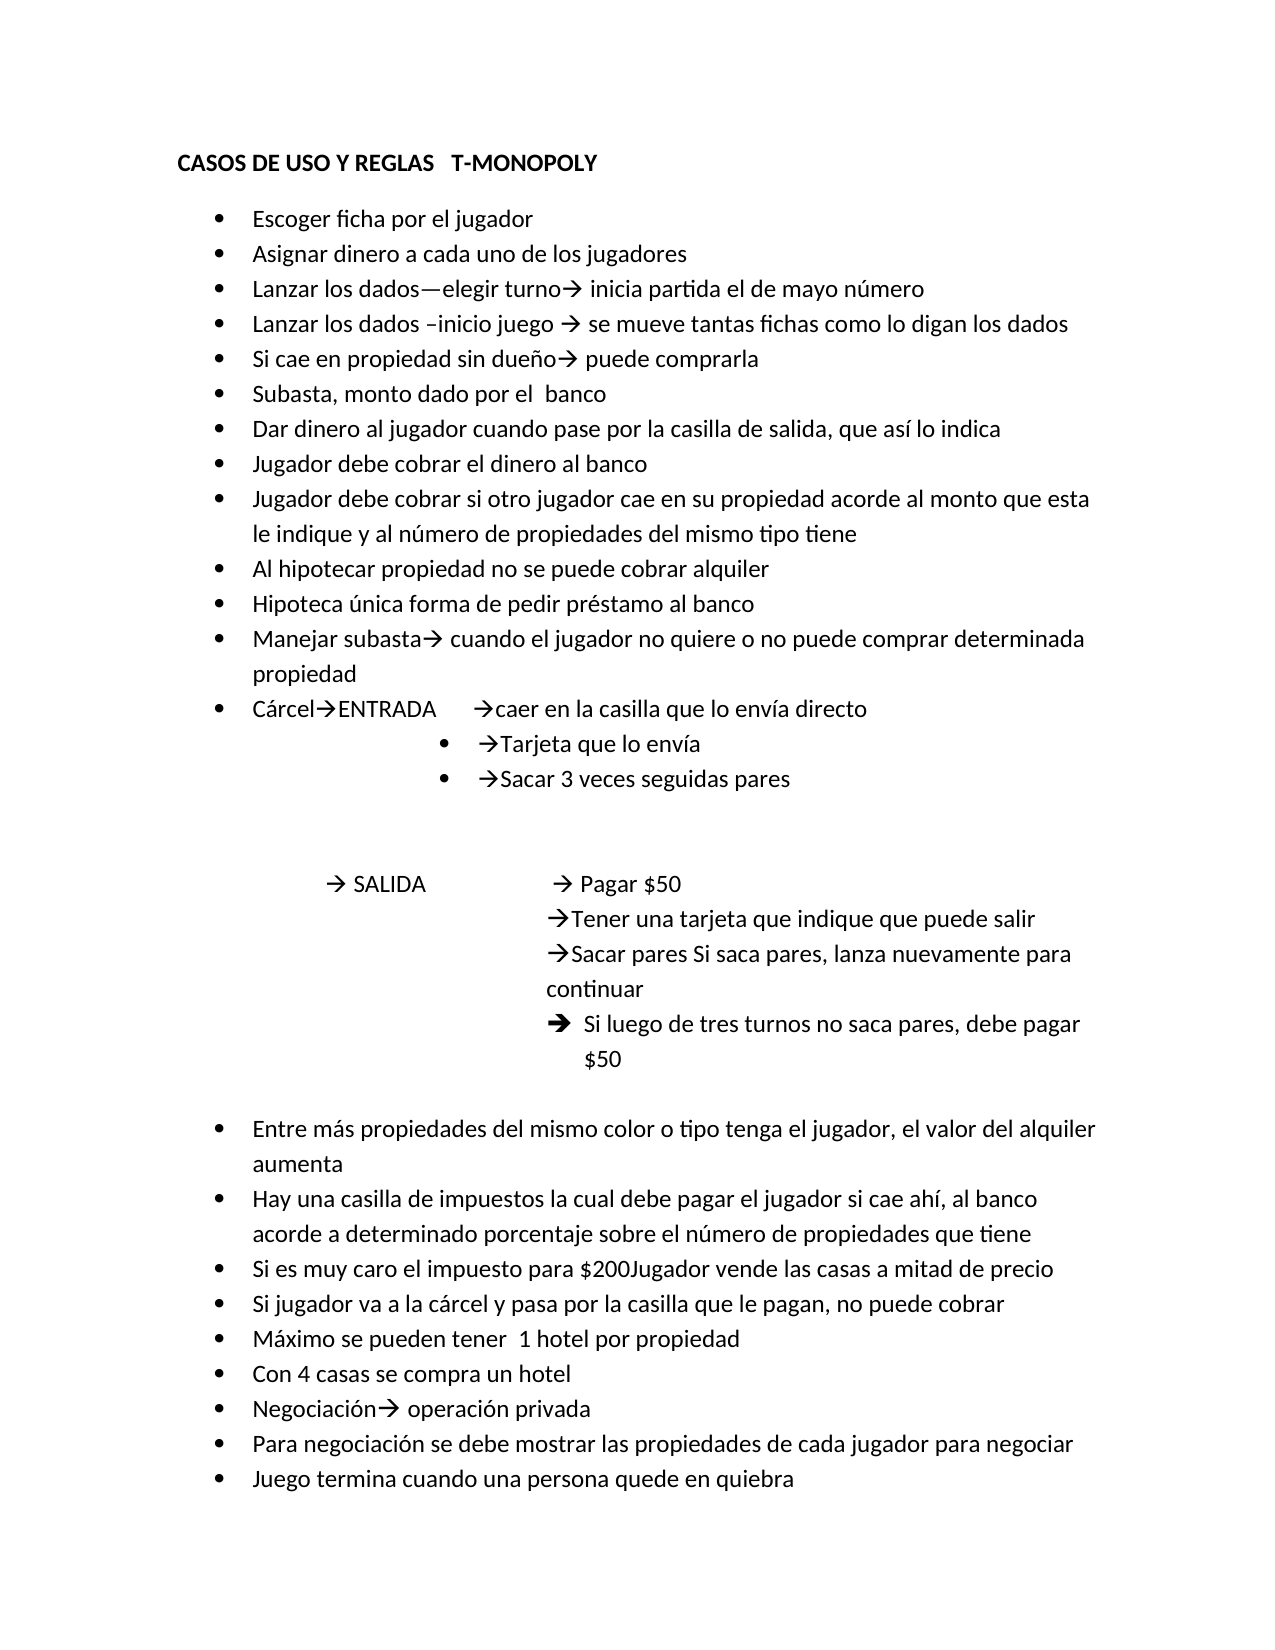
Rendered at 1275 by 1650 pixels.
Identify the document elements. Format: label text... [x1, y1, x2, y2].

list Hay una casilla de impuestos la cual debe pagar el jugador si cae ahí, al banco acorde a determinado porcentaje sobre el número de propiedades que tiene [215, 1183, 1098, 1249]
list Máximo se pueden tener 1 hotel por propiedad [215, 1323, 1098, 1354]
list Tarjeta que lo envía [440, 728, 1098, 759]
list Dar dinero al jugador cuando pase por la casilla de salida, que así lo indica [215, 413, 1098, 444]
list Si cae en propiedad sin dueño puede comprarla [215, 343, 1098, 374]
list Tener una tarjeta que indique que puede salir [473, 903, 1098, 934]
list SALIDA Pagar $50 [252, 868, 1098, 899]
list Con 4 casas se compra un hotel [215, 1358, 1098, 1389]
list Asignar dinero a cada uno de los jugadores [215, 238, 1098, 269]
list Si es muy caro el impuesto para $200Jugador vende las casas a mitad de precio [215, 1253, 1098, 1284]
list Al hipotecar propiedad no se puede cobrar alquiler [215, 553, 1098, 584]
list Lanzar los dados –inicio juego se mueve tantas fichas como lo digan los dados [215, 308, 1098, 339]
list Jugador debe cobrar si otro jugador cae en su propiedad acorde al monto que esta le indique y al número de propiedades del mismo tipo tiene [215, 483, 1098, 549]
list Sacar pares Si saca pares, lanza nuevamente para continuar [546, 938, 1098, 1004]
list Entre más propiedades del mismo color o tipo tenga el jugador, el valor del alquiler aumenta [215, 1113, 1098, 1179]
list Juego termina cuando una persona quede en quiebra [215, 1463, 1098, 1494]
list Jugador debe cobrar el dinero al banco [215, 448, 1098, 479]
list Subasta, monto dado por el banco [215, 378, 1098, 409]
text CASOS DE USO Y REGLAS T-MONOPOLY [177, 148, 1098, 178]
list Para negociación se debe mostrar las propiedades de cada jugador para negociar [215, 1428, 1098, 1459]
list Si luego de tres turnos no saca pares, debe pagar $50 [546, 1008, 1098, 1074]
list Escoger ficha por el jugador [215, 203, 1098, 234]
list Lanzar los dados—elegir turno inicia partida el de mayo número [215, 273, 1098, 304]
list CárcelENTRADA caer en la casilla que lo envía directo [215, 693, 1098, 724]
list Manejar subasta cuando el jugador no quiere o no puede comprar determinada propiedad [215, 623, 1098, 689]
list Sacar 3 veces seguidas pares [440, 763, 1098, 794]
list Negociación operación privada [215, 1393, 1098, 1424]
list Si jugador va a la cárcel y pasa por la casilla que le pagan, no puede cobrar [215, 1288, 1098, 1319]
list Hipoteca única forma de pedir préstamo al banco [215, 588, 1098, 619]
